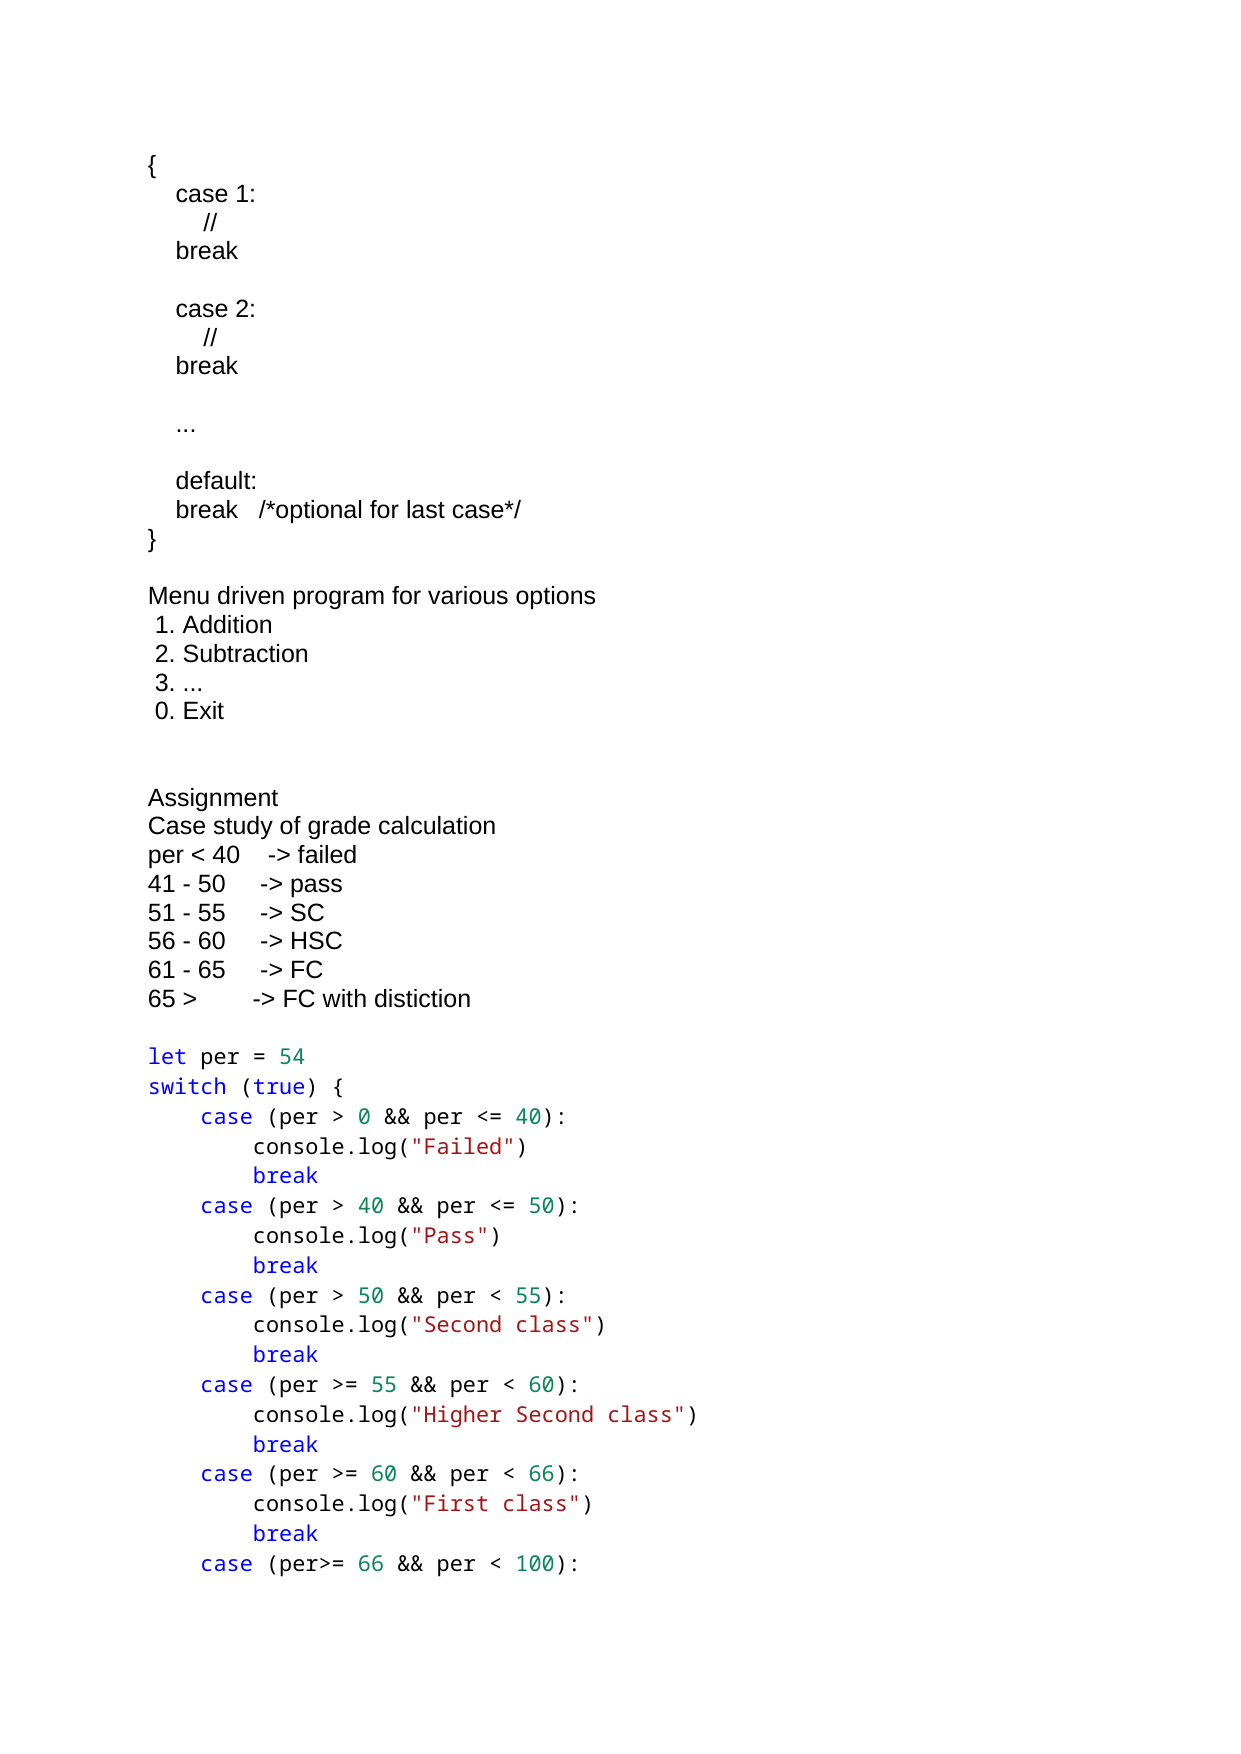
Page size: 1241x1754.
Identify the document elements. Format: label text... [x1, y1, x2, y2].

text console.log("First class") [148, 1488, 1090, 1518]
text break [148, 1518, 1090, 1548]
text 3. ... [148, 667, 1090, 696]
text console.log("Pass") [148, 1220, 1090, 1250]
text break [148, 1339, 1090, 1369]
text Assignment [148, 782, 1090, 811]
text break /*optional for last case*/ [148, 495, 1090, 524]
text } [148, 524, 1090, 552]
text case 1: [148, 179, 1090, 207]
text Case study of grade calculation [148, 811, 1090, 840]
text break [148, 351, 1090, 380]
text 1. Addition [148, 610, 1090, 639]
text console.log("Second class") [148, 1309, 1090, 1339]
text break [148, 1250, 1090, 1279]
text 2. Subtraction [148, 639, 1090, 667]
text break [148, 1428, 1090, 1458]
text case (per > 50 && per < 55): [148, 1279, 1090, 1309]
text // [148, 322, 1090, 351]
text let per = 54 [148, 1041, 1090, 1071]
text console.log("Failed") [148, 1131, 1090, 1160]
text case (per > 40 && per <= 50): [148, 1190, 1090, 1220]
text 51 - 55 -> SC [148, 897, 1090, 926]
text console.log("Higher Second class") [148, 1399, 1090, 1428]
text default: [148, 466, 1090, 495]
text break [148, 236, 1090, 265]
text 65 > -> FC with distiction [148, 984, 1090, 1012]
text 61 - 65 -> FC [148, 955, 1090, 984]
text // [148, 207, 1090, 236]
text 0. Exit [148, 696, 1090, 725]
text case (per >= 60 && per < 66): [148, 1458, 1090, 1488]
text switch (true) { [148, 1071, 1090, 1101]
text break [148, 1160, 1090, 1190]
text case (per > 0 && per <= 40): [148, 1101, 1090, 1131]
text case (per >= 55 && per < 60): [148, 1369, 1090, 1399]
text ... [148, 409, 1090, 437]
text case 2: [148, 294, 1090, 322]
text 56 - 60 -> HSC [148, 926, 1090, 955]
text per < 40 -> failed [148, 840, 1090, 869]
text Menu driven program for various options [148, 581, 1090, 610]
text 41 - 50 -> pass [148, 869, 1090, 897]
text { [148, 150, 1090, 179]
text case (per>= 66 && per < 100): [148, 1548, 1090, 1577]
